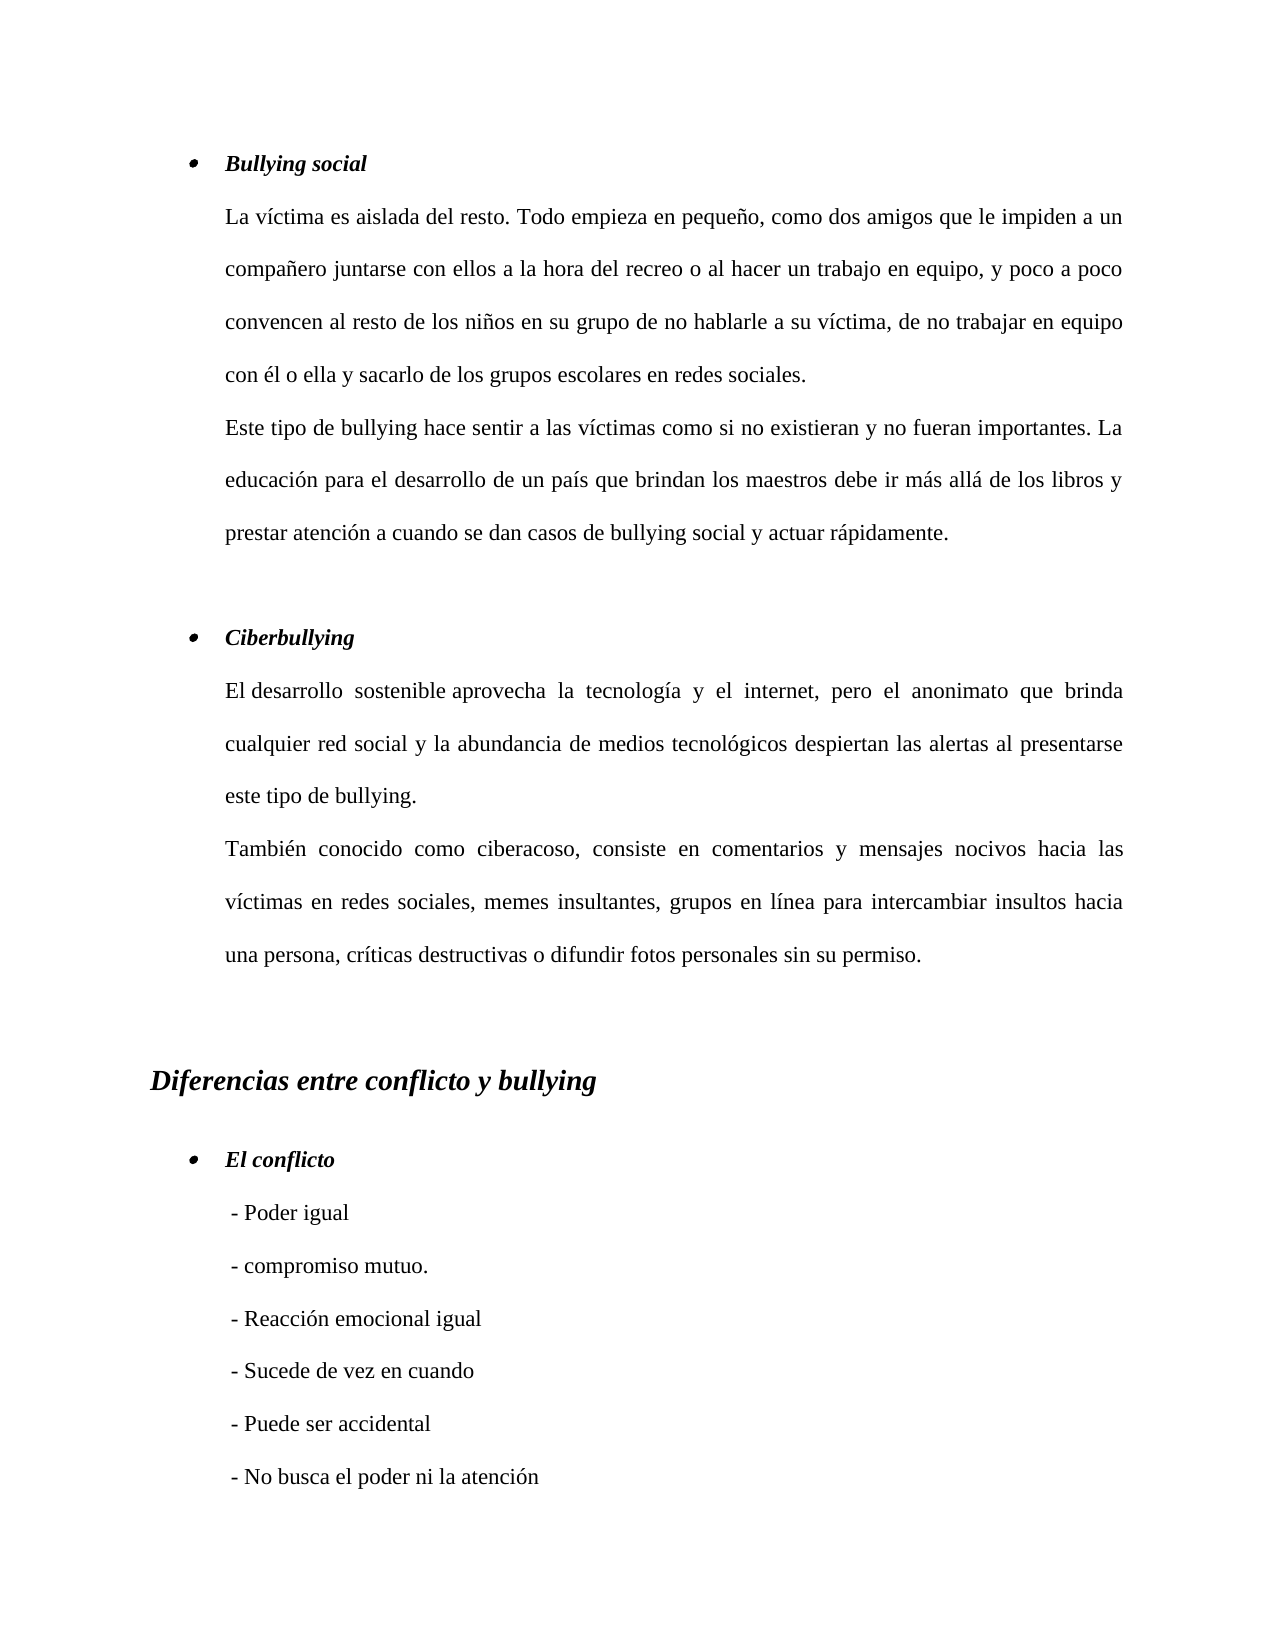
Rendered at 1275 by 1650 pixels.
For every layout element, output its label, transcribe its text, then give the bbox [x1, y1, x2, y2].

list Este tipo de bullying hace sentir a las víctimas como si no existieran y no fueran importantes. La educación para el desarrollo de un país que brindan los maestros debe ir más allá de los libros y prestar atención a cuando se dan casos de bullying social y actuar rápidamente. [225, 413, 1125, 545]
list Ciberbullying [187, 624, 1125, 651]
list El conflicto [187, 1146, 1125, 1173]
list El desarrollo sostenible aprovecha la tecnología y el internet, pero el anonimato que brinda cualquier red social y la abundancia de medios tecnológicos despiertan las alertas al presentarse este tipo de bullying. [225, 677, 1125, 809]
list - Sucede de vez en cuando [225, 1357, 1125, 1384]
list - Puede ser accidental [225, 1410, 1125, 1436]
list También conocido como ciberacoso, consiste en comentarios y mensajes nocivos hacia las víctimas en redes sociales, memes insultantes, grupos en línea para intercambiar insultos hacia una persona, críticas destructivas o difundir fotos personales sin su permiso. [225, 835, 1125, 967]
list - compromiso mutuo. [225, 1252, 1125, 1278]
text Diferencias entre conflicto y bullying [150, 1063, 1125, 1096]
list La víctima es aislada del resto. Todo empieza en pequeño, como dos amigos que le impiden a un compañero juntarse con ellos a la hora del recreo o al hacer un trabajo en equipo, y poco a poco convencen al resto de los niños en su grupo de no hablarle a su víctima, de no trabajar en equipo con él o ella y sacarlo de los grupos escolares en redes sociales. [225, 203, 1125, 387]
list Bullying social [187, 150, 1125, 176]
list - No busca el poder ni la atención [225, 1463, 1125, 1489]
list - Reacción emocional igual [225, 1304, 1125, 1331]
list - Poder igual [225, 1199, 1125, 1226]
